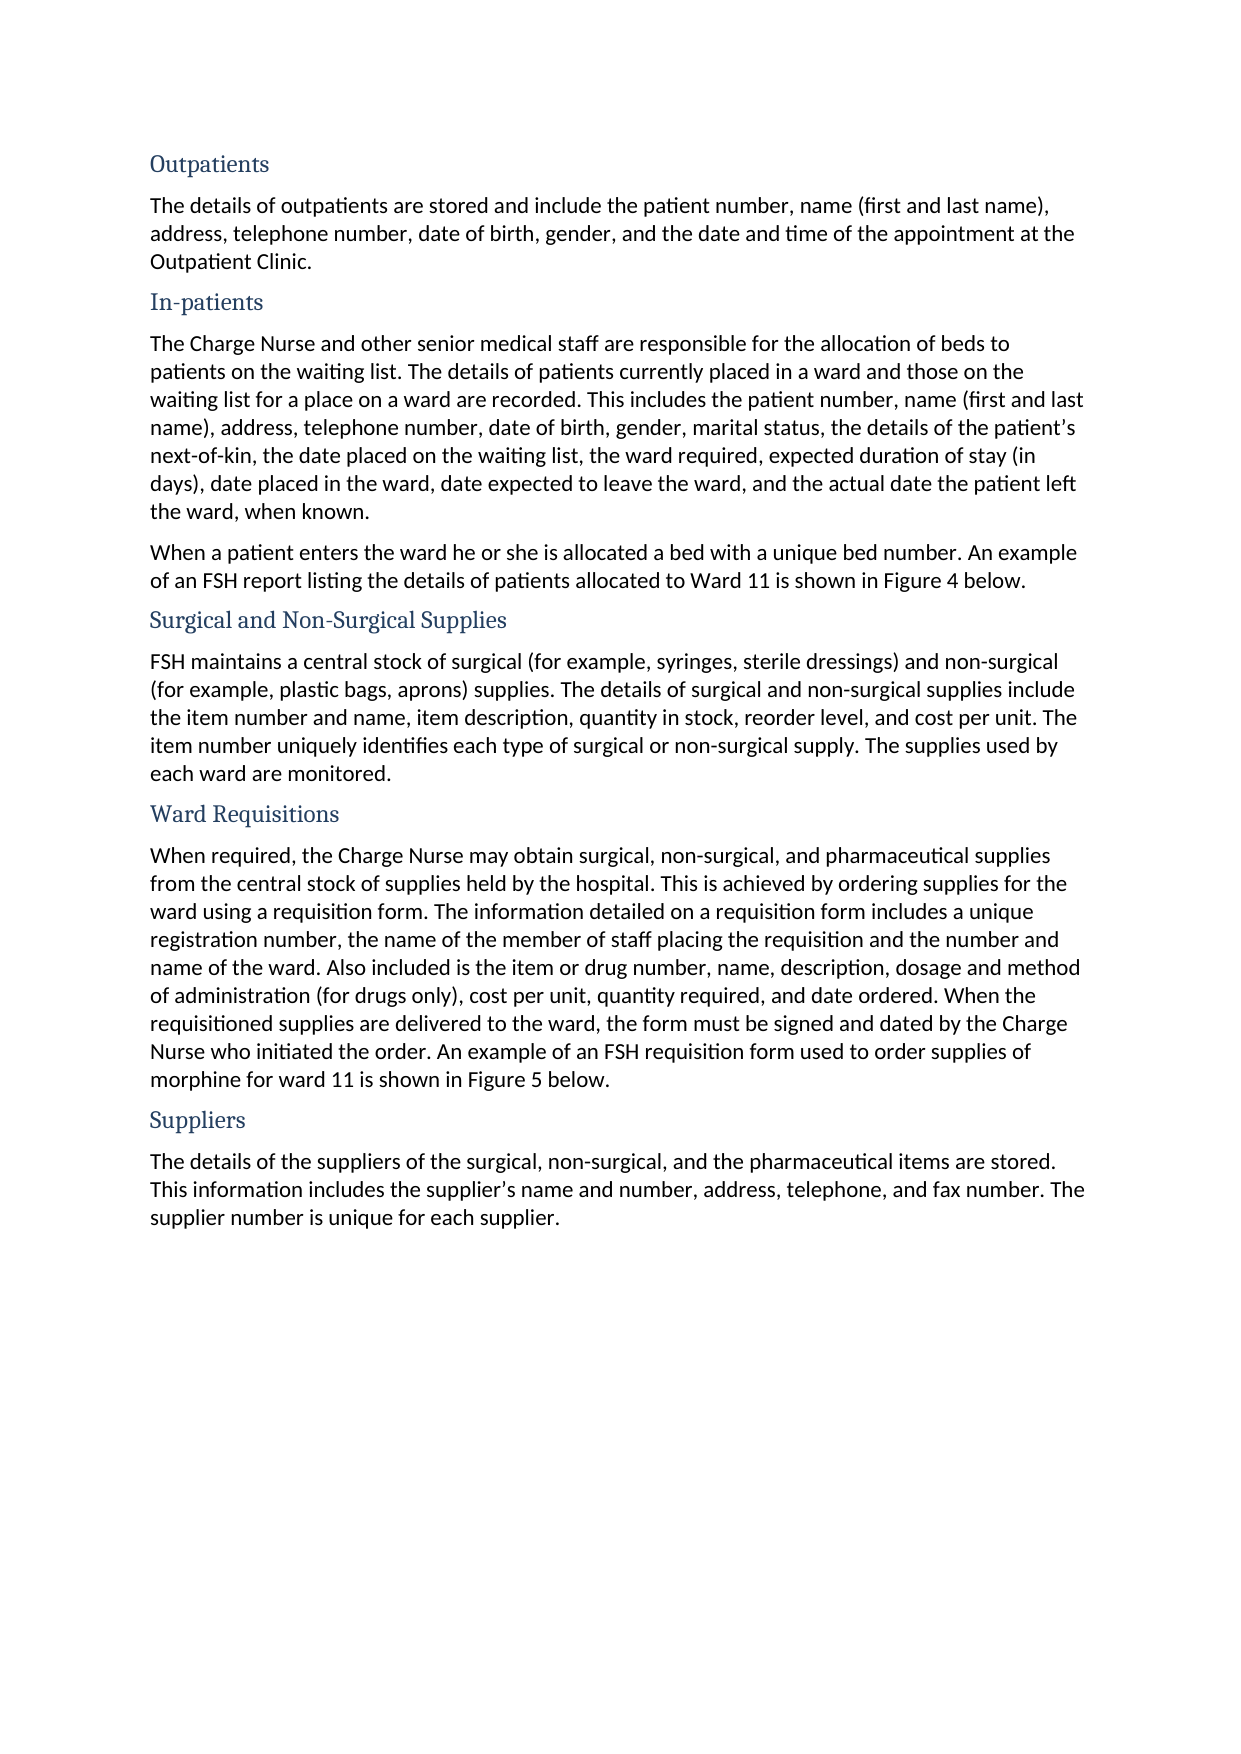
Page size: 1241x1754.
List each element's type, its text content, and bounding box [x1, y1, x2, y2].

subtitle Outpatients [150, 150, 1090, 179]
subtitle Ward Requisitions [150, 800, 1090, 829]
text The details of the suppliers of the surgical, non-surgical, and the pharmaceutical items are stored. This information includes the supplier’s name and number, address, telephone, and fax number. The supplier number is unique for each supplier. [150, 1147, 1090, 1231]
text FSH maintains a central stock of surgical (for example, syringes, sterile dressings) and non-surgical (for example, plastic bags, aprons) supplies. The details of surgical and non-surgical supplies include the item number and name, item description, quantity in stock, reorder level, and cost per unit. The item number uniquely identifies each type of surgical or non-surgical supply. The supplies used by each ward are monitored. [150, 647, 1090, 788]
text When a patient enters the ward he or she is allocated a bed with a unique bed number. An example of an FSH report listing the details of patients allocated to Ward 11 is shown in Figure 4 below. [150, 538, 1090, 594]
text The details of outpatients are stored and include the patient number, name (first and last name), address, telephone number, date of birth, gender, and the date and time of the appointment at the Outpatient Clinic. [150, 191, 1090, 275]
subtitle Suppliers [150, 1106, 1090, 1135]
subtitle In-patients [150, 288, 1090, 317]
text The Charge Nurse and other senior medical staff are responsible for the allocation of beds to patients on the waiting list. The details of patients currently placed in a ward and those on the waiting list for a place on a ward are recorded. This includes the patient number, name (first and last name), address, telephone number, date of birth, gender, marital status, the details of the patient’s next-of-kin, the date placed on the waiting list, the ward required, expected duration of stay (in days), date placed in the ward, date expected to leave the ward, and the actual date the patient left the ward, when known. [150, 329, 1090, 525]
subtitle Surgical and Non-Surgical Supplies [150, 606, 1090, 635]
text When required, the Charge Nurse may obtain surgical, non-surgical, and pharmaceutical supplies from the central stock of supplies held by the hospital. This is achieved by ordering supplies for the ward using a requisition form. The information detailed on a requisition form includes a unique registration number, the name of the member of staff placing the requisition and the number and name of the ward. Also included is the item or drug number, name, description, dosage and method of administration (for drugs only), cost per unit, quantity required, and date ordered. When the requisitioned supplies are delivered to the ward, the form must be signed and dated by the Charge Nurse who initiated the order. An example of an FSH requisition form used to order supplies of morphine for ward 11 is shown in Figure 5 below. [150, 841, 1090, 1093]
